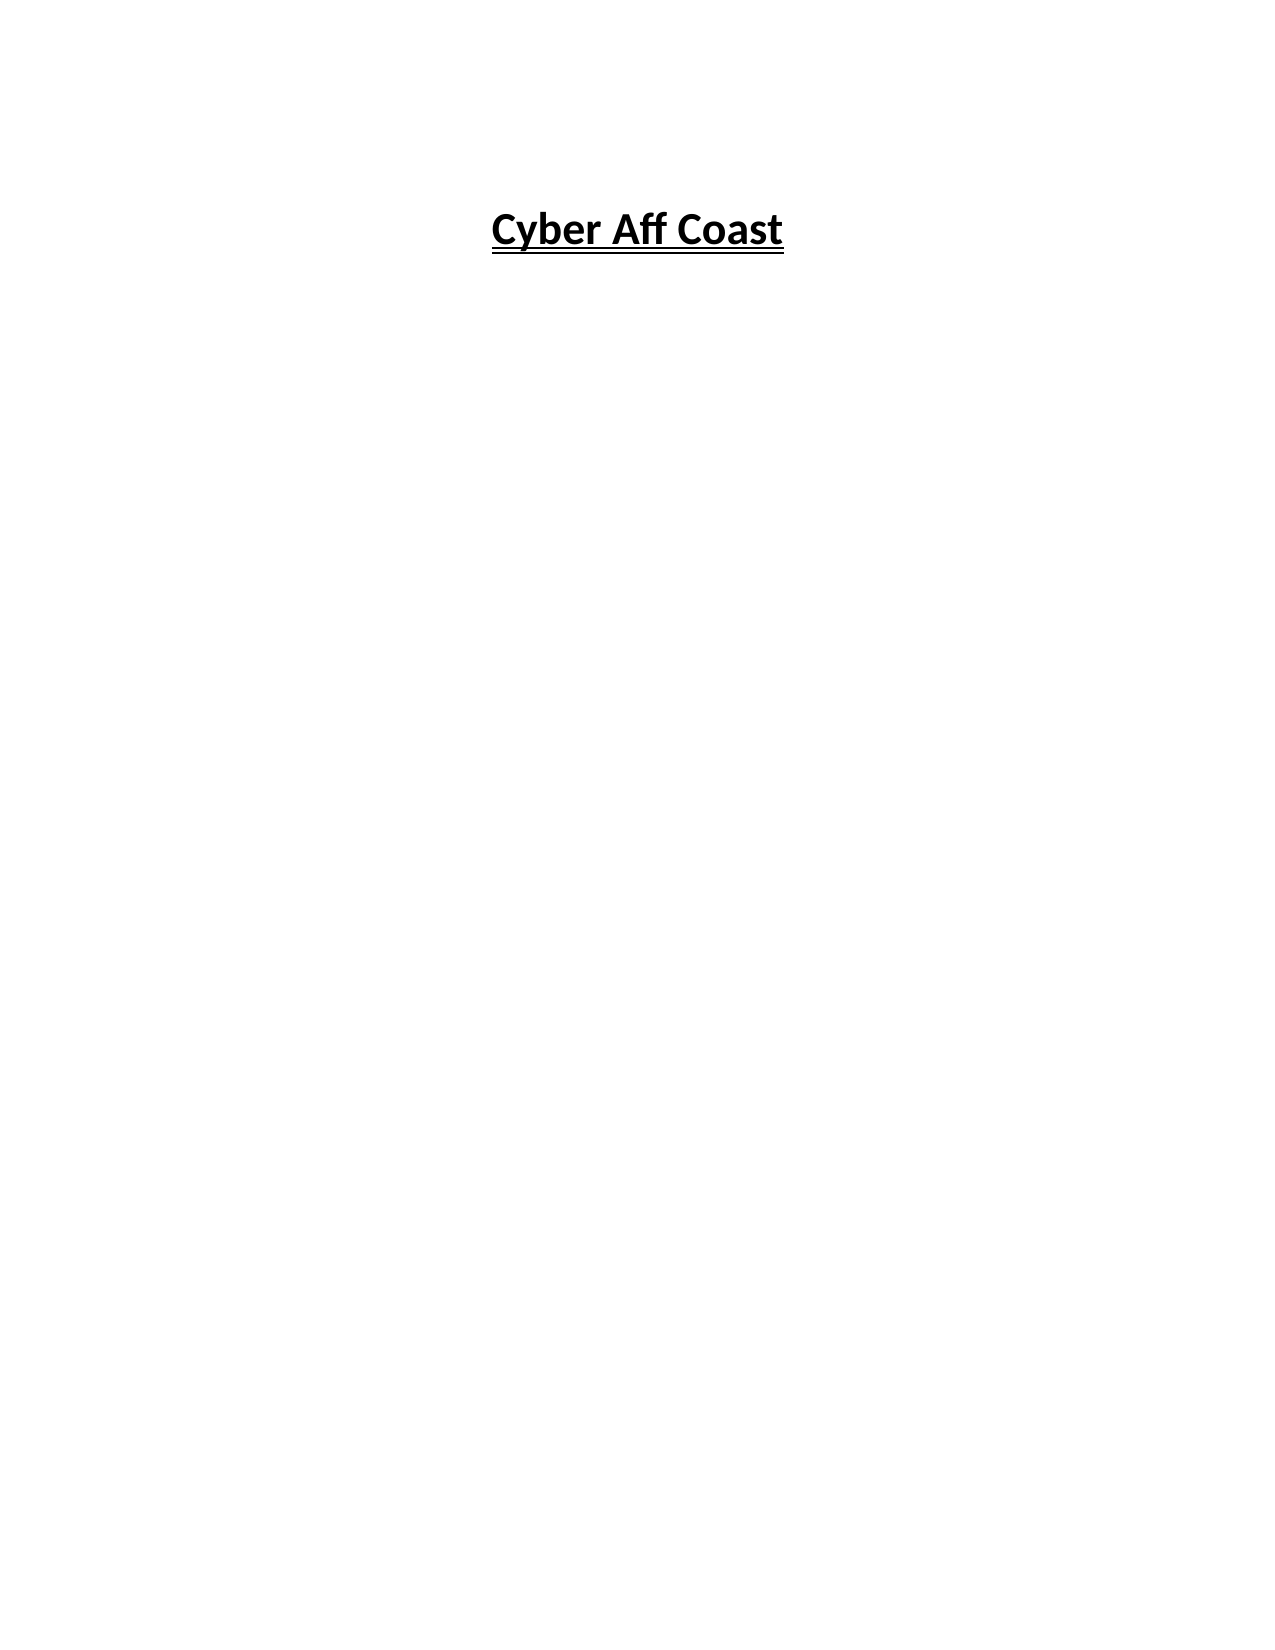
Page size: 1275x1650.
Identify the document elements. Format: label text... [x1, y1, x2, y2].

subtitle Cyber Aff Coast [150, 200, 1125, 256]
